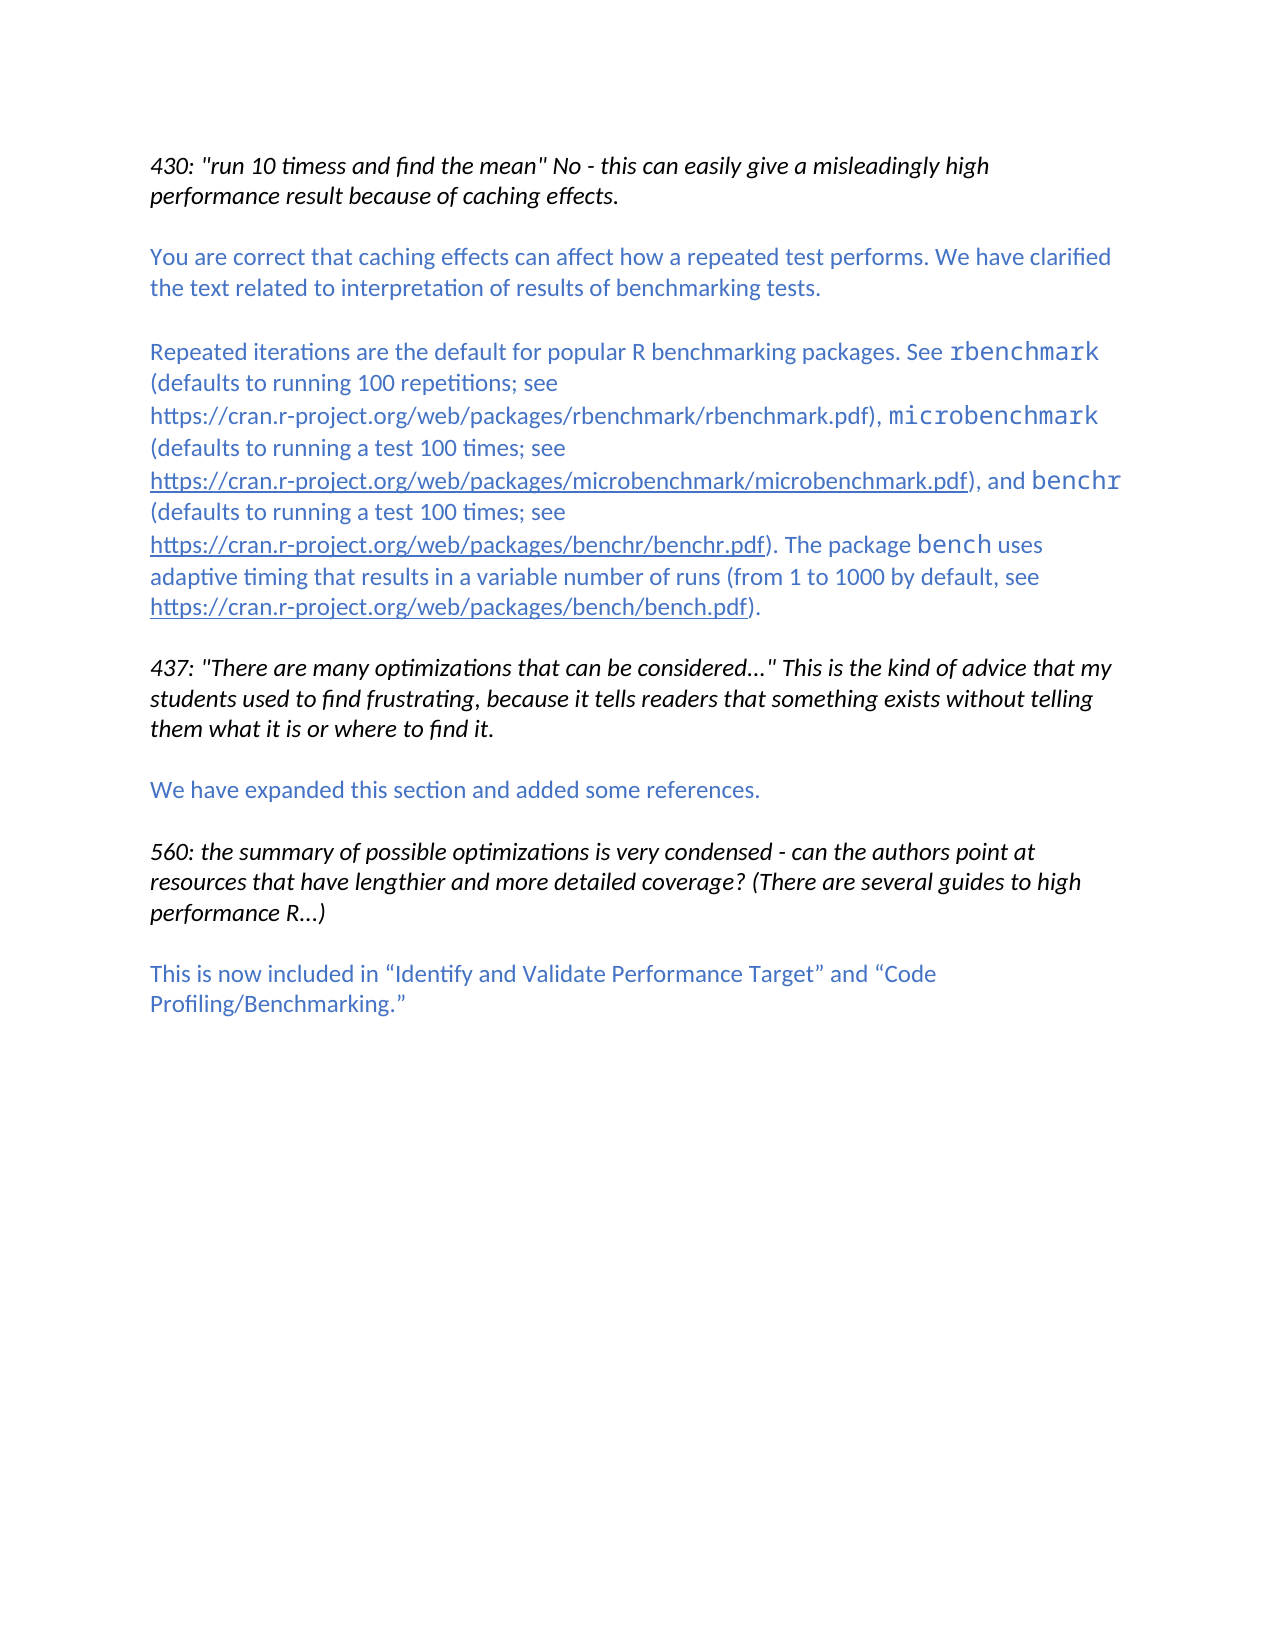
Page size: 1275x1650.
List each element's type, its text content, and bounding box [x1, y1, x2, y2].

text Repeated iterations are the default for popular R benchmarking packages. See rbenchmark (defaults to running 100 repetitions; see https://cran.r-project.org/web/packages/rbenchmark/rbenchmark.pdf), microbenchmark (defaults to running a test 100 times; see https://cran.r-project.org/web/packages/microbenchmark/microbenchmark.pdf), and benchr (defaults to running a test 100 times; see https://cran.r-project.org/web/packages/benchr/benchr.pdf). The package bench uses adaptive timing that results in a variable number of runs (from 1 to 1000 by default, see https://cran.r-project.org/web/packages/bench/bench.pdf). [150, 333, 1125, 622]
text 430: "run 10 timess and find the mean" No - this can easily give a misleadingly high performance result because of caching effects. [150, 150, 1125, 211]
text 437: "There are many optimizations that can be considered..." This is the kind of advice that my students used to find frustrating, because it tells readers that something exists without telling them what it is or where to find it. [150, 652, 1125, 744]
text 560: the summary of possible optimizations is very condensed - can the authors point at resources that have lengthier and more detailed coverage? (There are several guides to high performance R...) [150, 836, 1125, 927]
text We have expanded this section and added some references. [150, 774, 1125, 805]
text This is now included in “Identify and Validate Performance Target” and “Code Profiling/Benchmarking.” [150, 958, 1125, 1019]
text You are correct that caching effects can affect how a repeated test performs. We have clarified the text related to interpretation of results of benchmarking tests. [150, 242, 1125, 303]
